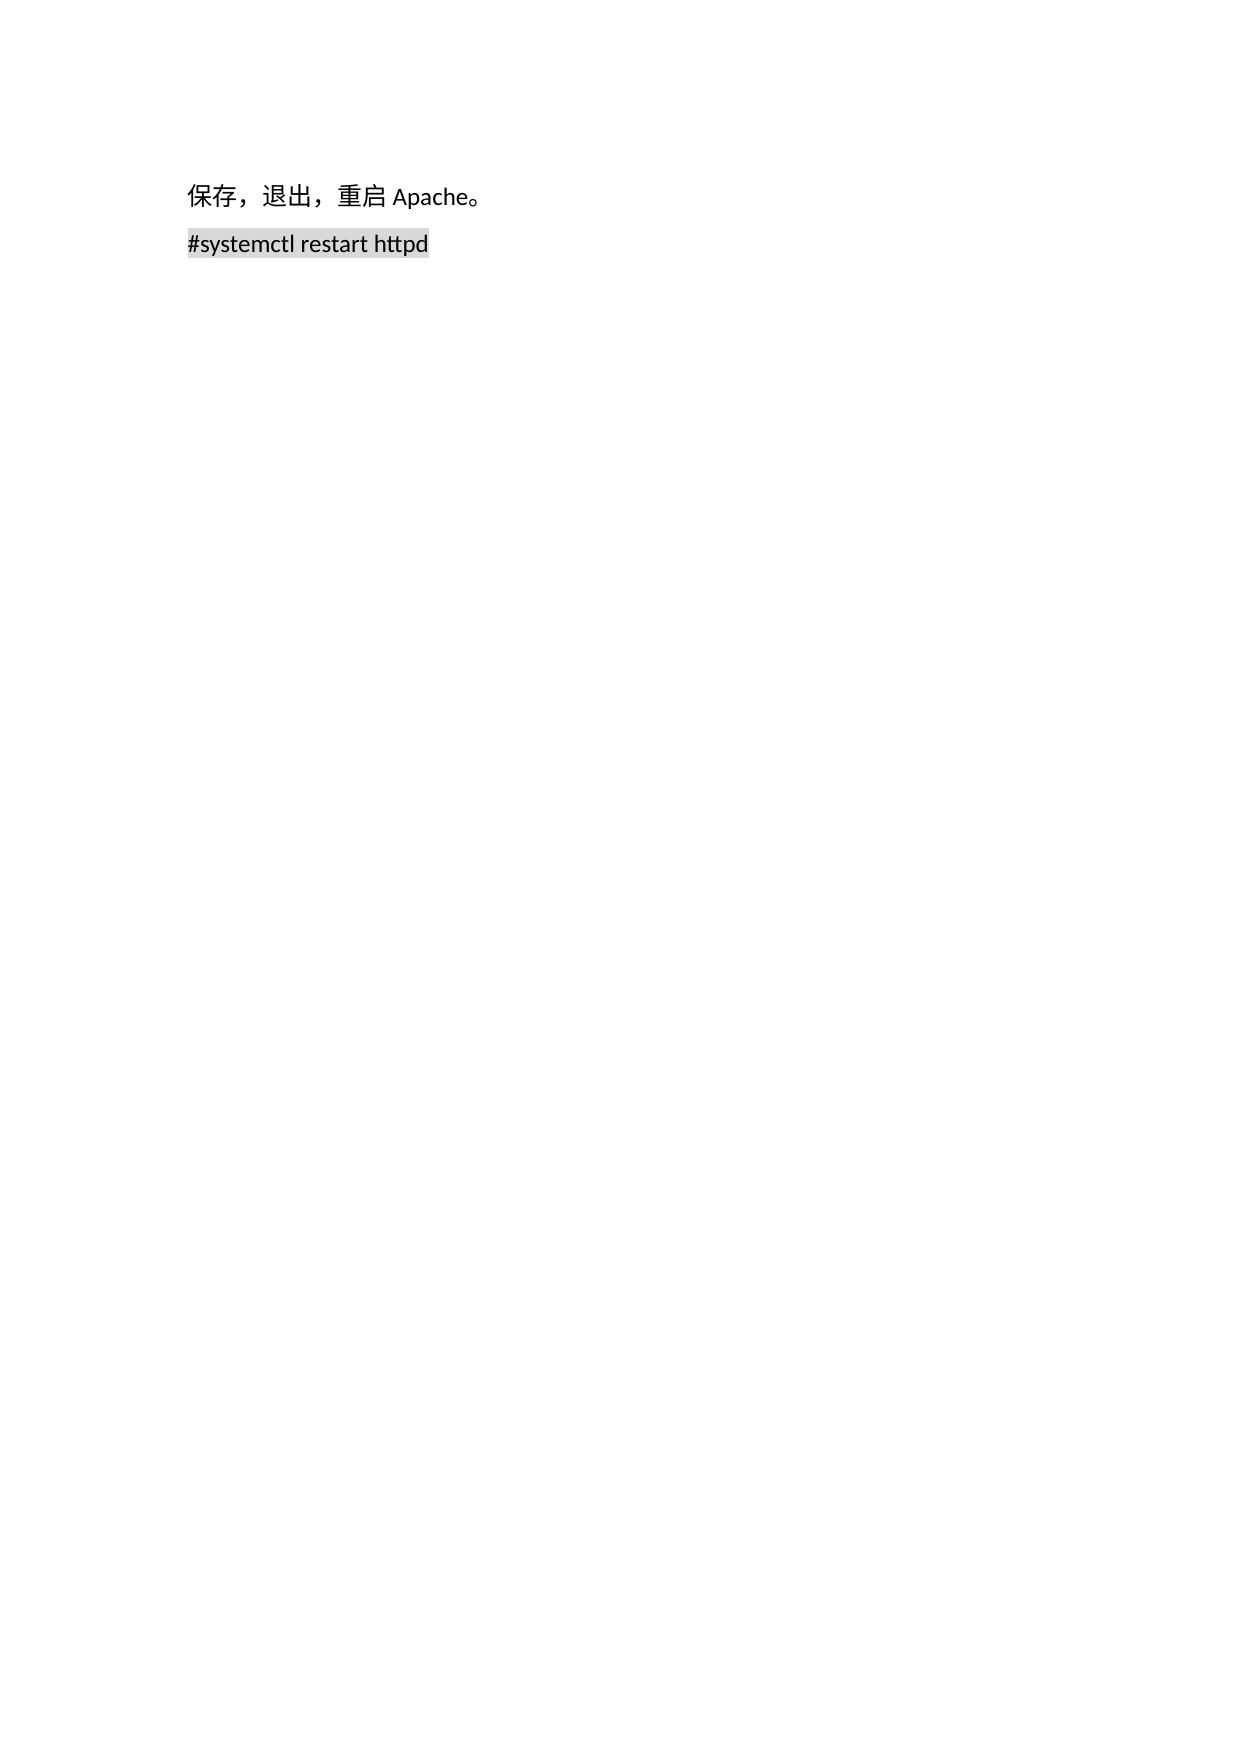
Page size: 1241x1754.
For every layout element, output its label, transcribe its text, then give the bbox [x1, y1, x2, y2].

text 保存，退出，重启Apache。 [187, 162, 1053, 227]
text #systemctl restart httpd [187, 227, 1053, 259]
